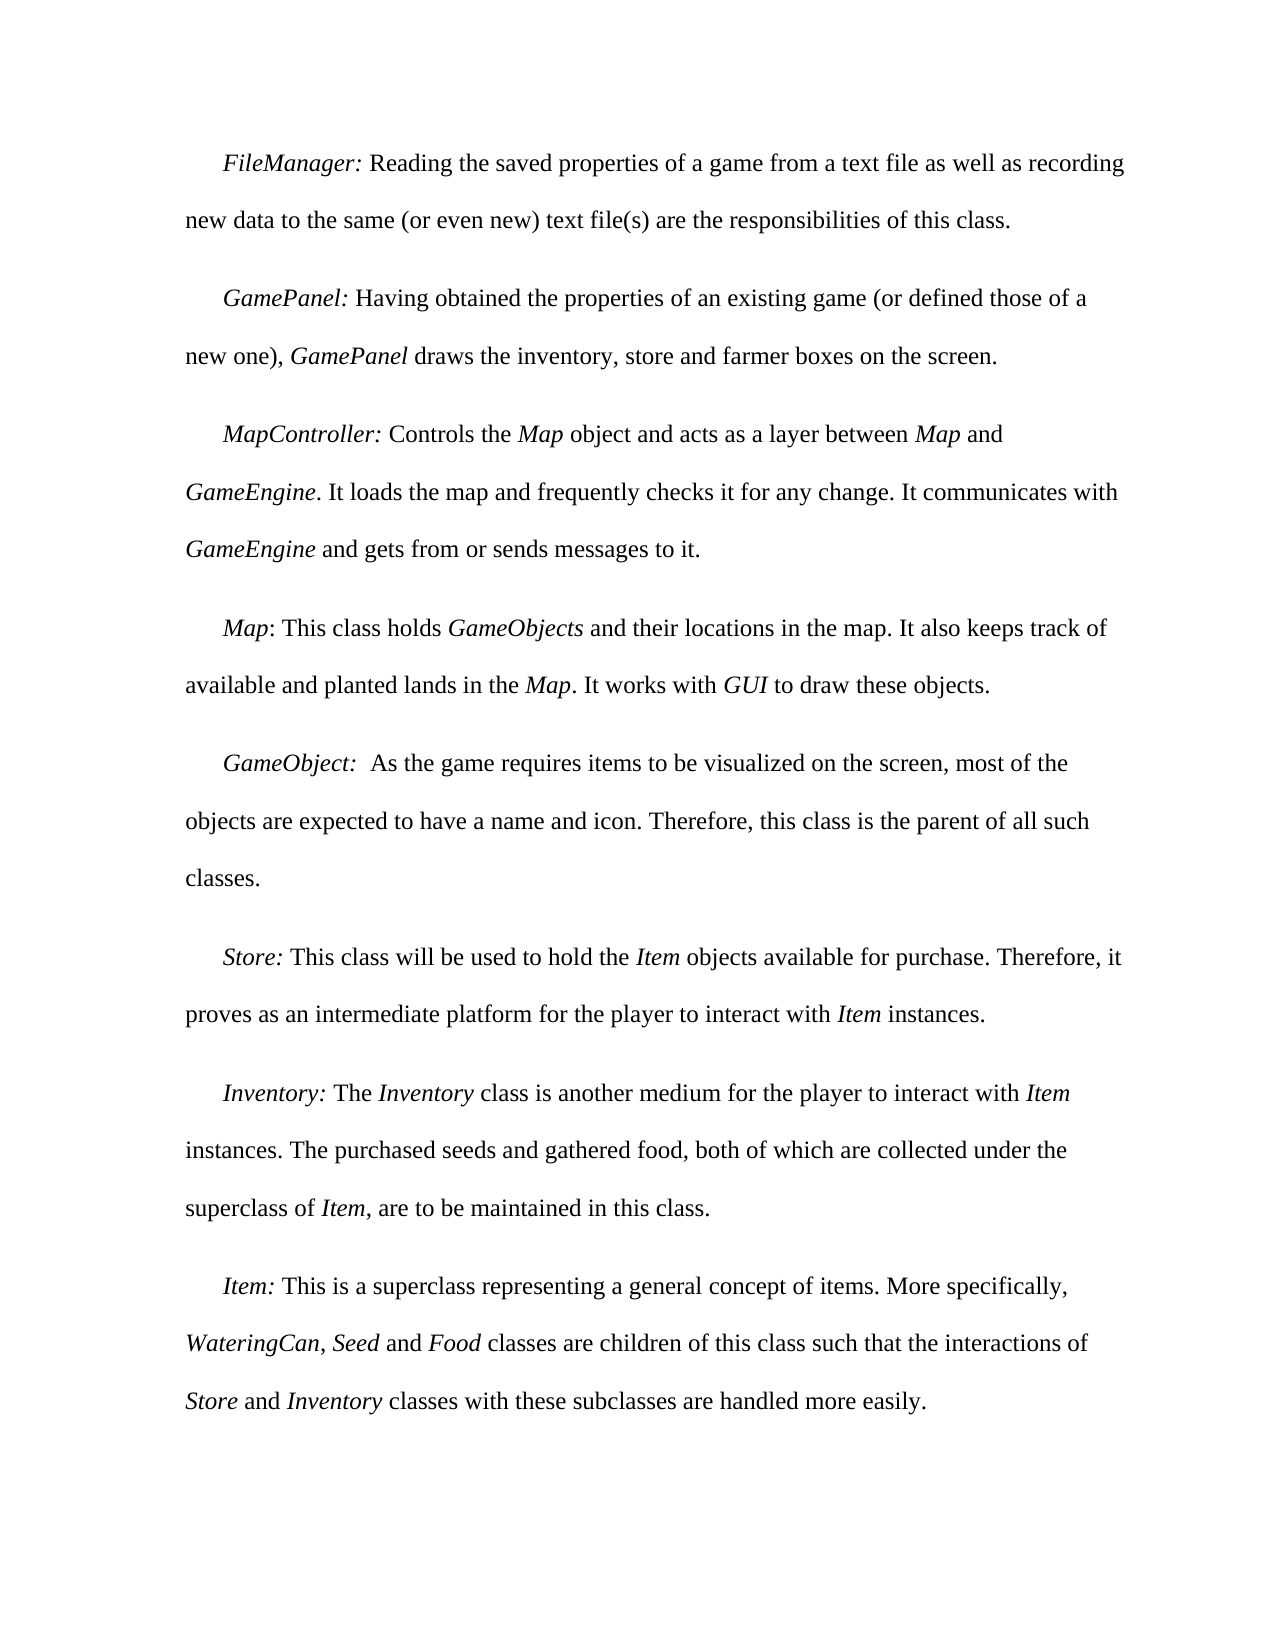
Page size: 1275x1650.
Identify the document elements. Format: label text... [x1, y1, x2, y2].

text FileManager: Reading the saved properties of a game from a text file as well as recording new data to the same (or even new) text file(s) are the responsibilities of this class. [185, 148, 1127, 234]
text Map: This class holds GameObjects and their locations in the map. It also keeps track of available and planted lands in the Map. It works with GUI to draw these objects. [185, 613, 1127, 699]
text GamePanel: Having obtained the properties of an existing game (or defined those of a new one), GamePanel draws the inventory, store and farmer boxes on the screen. [185, 283, 1127, 370]
text Inventory: The Inventory class is another medium for the player to interact with Item instances. The purchased seeds and gathered food, both of which are collected under the superclass of Item, are to be maintained in this class. [185, 1078, 1127, 1221]
text MapController: Controls the Map object and acts as a layer between Map and GameEngine. It loads the map and frequently checks it for any change. It communicates with GameEngine and gets from or sends messages to it. [185, 419, 1127, 563]
text Item: This is a superclass representing a general concept of items. More specifically, WateringCan, Seed and Food classes are children of this class such that the interactions of Store and Inventory classes with these subclasses are handled more easily. [185, 1271, 1127, 1415]
text Store: This class will be used to hold the Item objects available for purchase. Therefore, it proves as an intermediate platform for the player to interact with Item instances. [185, 942, 1127, 1028]
text GameObject: As the game requires items to be visualized on the screen, most of the objects are expected to have a name and icon. Therefore, this class is the parent of all such classes. [185, 748, 1127, 892]
